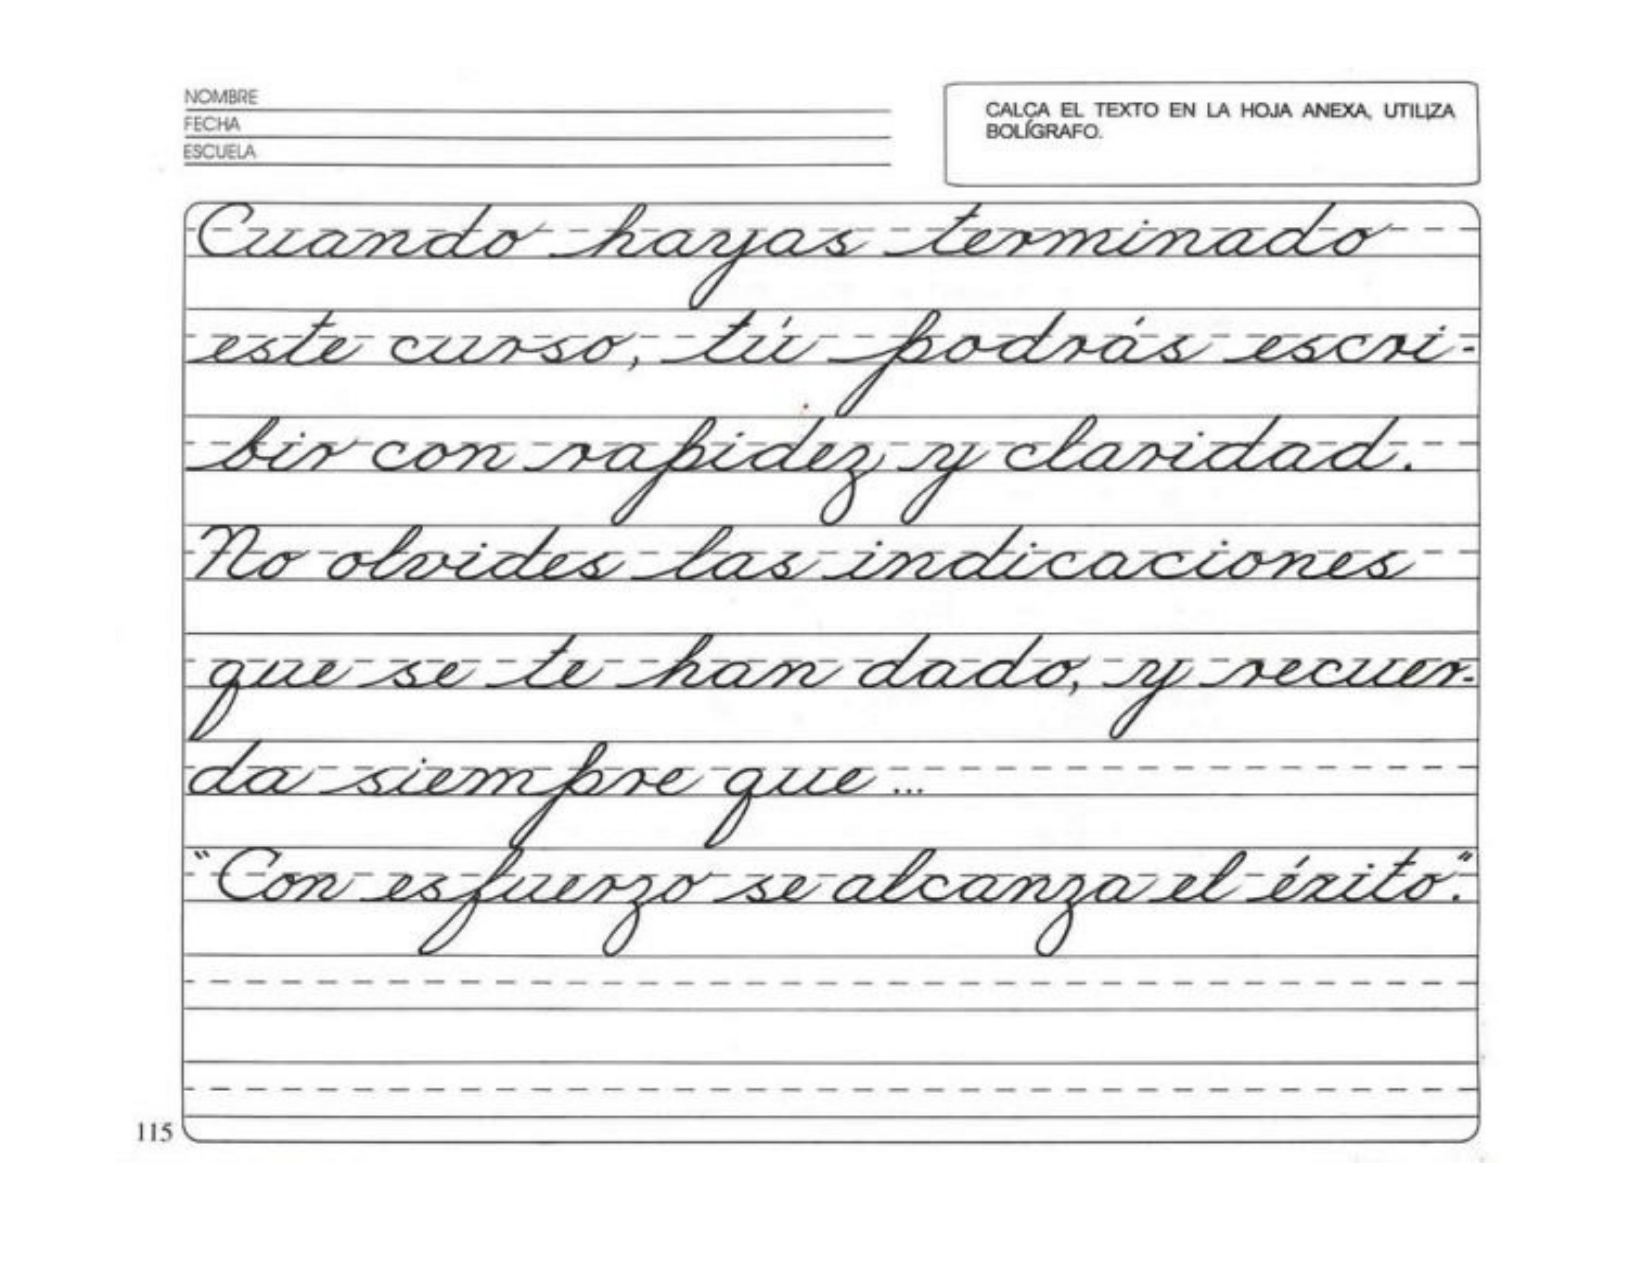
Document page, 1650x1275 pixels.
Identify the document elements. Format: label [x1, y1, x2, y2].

picture [115, 67, 1500, 1163]
